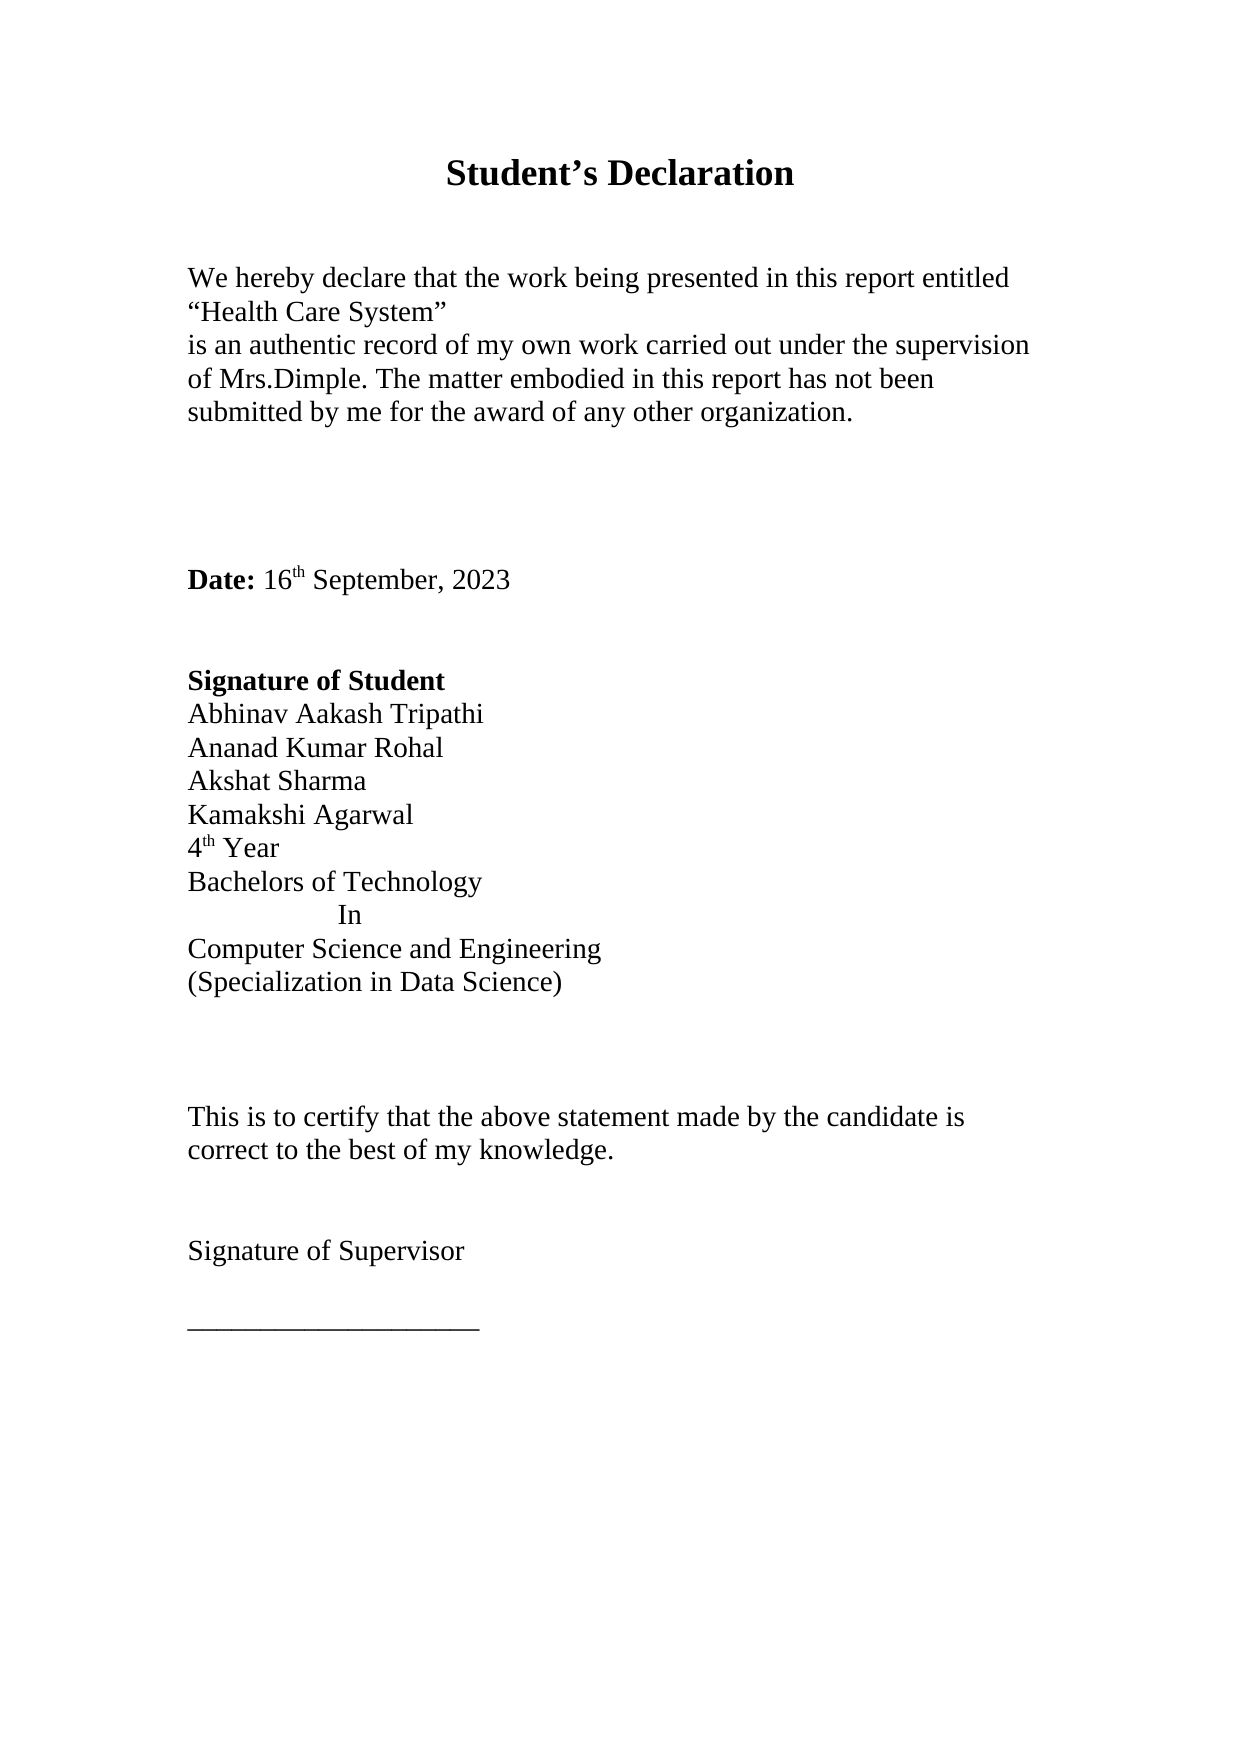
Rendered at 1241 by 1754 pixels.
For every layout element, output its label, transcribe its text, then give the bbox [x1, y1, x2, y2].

text Kamakshi Agarwal [187, 797, 1053, 830]
text Ananad Kumar Rohal [187, 730, 1053, 763]
text 4th Year [187, 830, 1053, 864]
text Date: 16th September, 2023 [187, 562, 1053, 596]
text Signature of Supervisor [187, 1233, 1053, 1266]
text Signature of Student [187, 663, 1053, 696]
text Akshat Sharma [187, 763, 1053, 797]
text Bachelors of Technology [187, 864, 1053, 897]
text In [262, 897, 1053, 931]
text is an authentic record of my own work carried out under the supervision of Mrs.Dimple. The matter embodied in this report has not been submitted by me for the award of any other organization. [187, 327, 1053, 428]
text Student’s Declaration [187, 150, 1053, 193]
text (Specialization in Data Science) [187, 964, 1053, 998]
text We hereby declare that the work being presented in this report entitled “Health Care System” [187, 260, 1053, 327]
text ____________________ [187, 1300, 1053, 1333]
text This is to certify that the above statement made by the candidate is correct to the best of my knowledge. [187, 1099, 1053, 1166]
text Computer Science and Engineering [187, 931, 1053, 964]
text Abhinav Aakash Tripathi [187, 696, 1053, 730]
